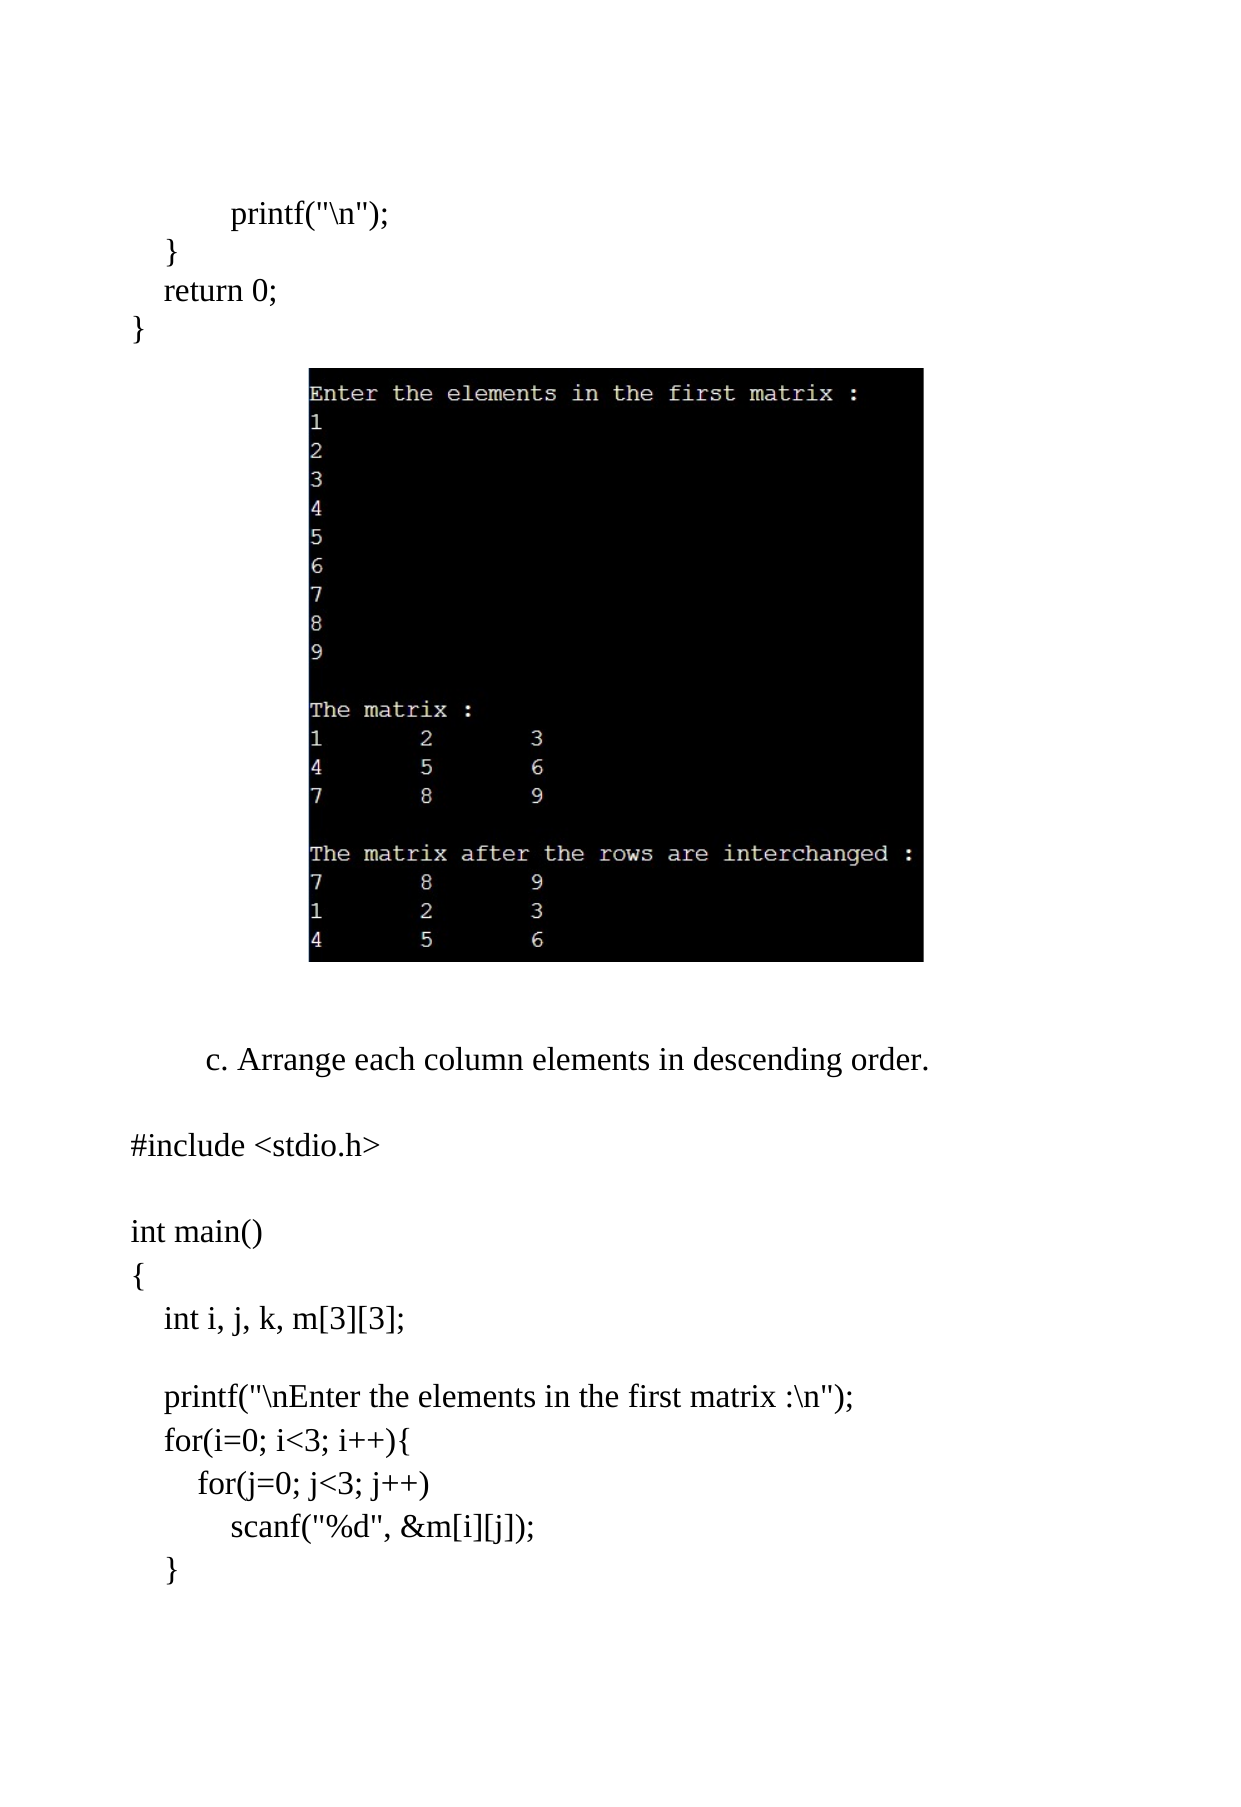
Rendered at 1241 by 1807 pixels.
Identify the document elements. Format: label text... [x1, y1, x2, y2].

text for(j=0; j<3; j++) [130, 1463, 1102, 1502]
list c. Arrange each column elements in descending order. [130, 1039, 1102, 1077]
text int i, j, k, m[3][3]; [130, 1298, 1102, 1336]
text printf("\n"); [130, 193, 1102, 232]
text { [130, 1255, 1102, 1293]
text printf("\nEnter the elements in the first matrix :\n"); [130, 1377, 1102, 1415]
text scanf("%d", &m[i][j]); [130, 1506, 1102, 1545]
text } [130, 232, 1102, 270]
text int main() [130, 1212, 1102, 1250]
picture [308, 368, 924, 962]
text for(i=0; i<3; i++){ [130, 1420, 1102, 1458]
text } [130, 1550, 1102, 1588]
text return 0; [130, 270, 1102, 308]
text } [130, 308, 1102, 347]
text #include <stdio.h> [130, 1125, 1102, 1163]
